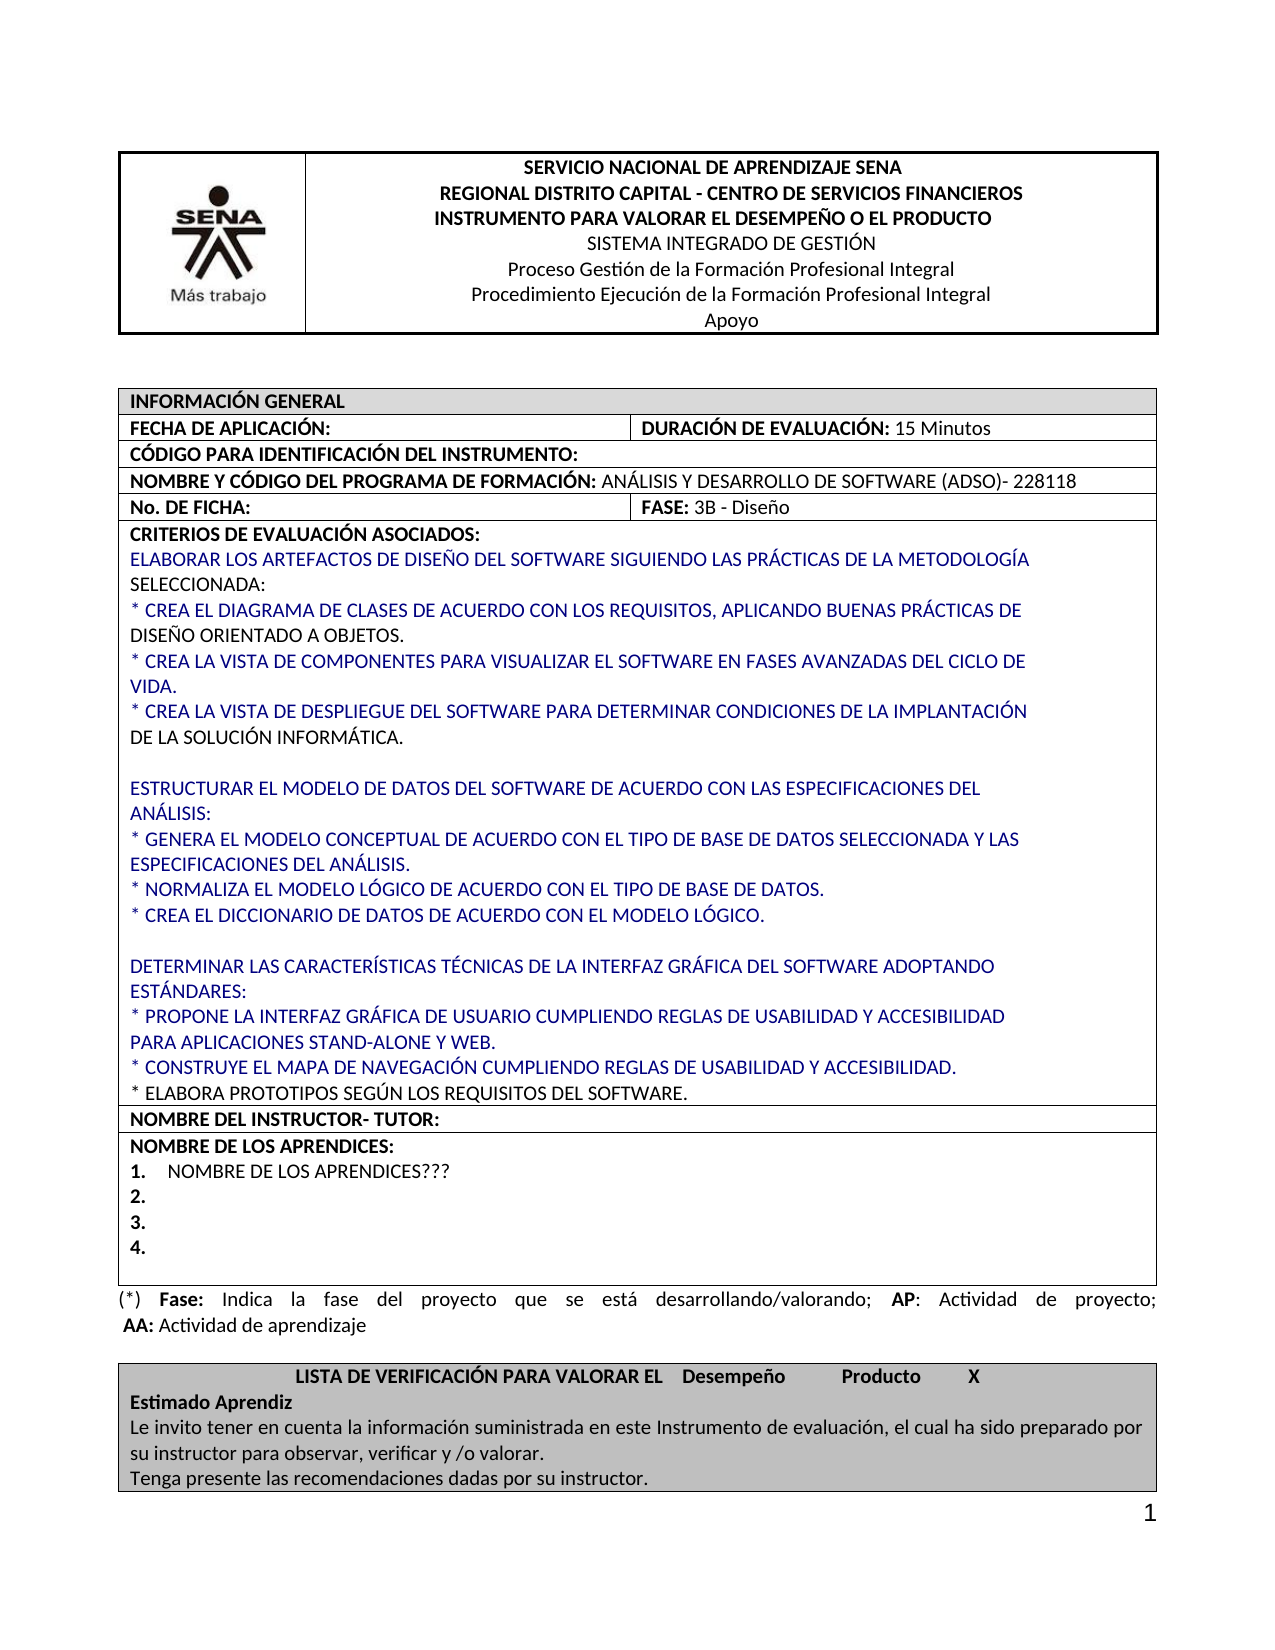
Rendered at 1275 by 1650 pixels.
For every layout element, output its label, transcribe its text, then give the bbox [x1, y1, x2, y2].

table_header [119, 1364, 1156, 1491]
table_cell CRITERIOS DE EVALUACIÓN ASOCIADOS: ELABORAR LOS ARTEFACTOS DE DISEÑO DEL SOFTWARE SIGUIENDO LAS PRÁCTICAS DE LA METODOLOGÍA SELECCIONADA: * CREA EL DIAGRAMA DE CLASES DE ACUERDO CON LOS REQUISITOS, APLICANDO BUENAS PRÁCTICAS DE DISEÑO ORIENTADO A OBJETOS. * CREA LA VISTA DE COMPONENTES PARA VISUALIZAR EL SOFTWARE EN FASES AVANZADAS DEL CICLO DE VIDA. * CREA LA VISTA DE DESPLIEGUE DEL SOFTWARE PARA DETERMINAR CONDICIONES DE LA IMPLANTACIÓN DE LA SOLUCIÓN INFORMÁTICA. ESTRUCTURAR EL MODELO DE DATOS DEL SOFTWARE DE ACUERDO CON LAS ESPECIFICACIONES DEL ANÁLISIS: * GENERA EL MODELO CONCEPTUAL DE ACUERDO CON EL TIPO DE BASE DE DATOS SELECCIONADA Y LAS ESPECIFICACIONES DEL ANÁLISIS. * NORMALIZA EL MODELO LÓGICO DE ACUERDO CON EL TIPO DE BASE DE DATOS. * CREA EL DICCIONARIO DE DATOS DE ACUERDO CON EL MODELO LÓGICO. DETERMINAR LAS CARACTERÍSTICAS TÉCNICAS DE LA INTERFAZ GRÁFICA DEL SOFTWARE ADOPTANDO ESTÁNDARES: * PROPONE LA INTERFAZ GRÁFICA DE USUARIO CUMPLIENDO REGLAS DE USABILIDAD Y ACCESIBILIDAD PARA APLICACIONES STAND-ALONE Y WEB. * CONSTRUYE EL MAPA DE NAVEGACIÓN CUMPLIENDO REGLAS DE USABILIDAD Y ACCESIBILIDAD. * ELABORA PROTOTIPOS SEGÚN LOS REQUISITOS DEL SOFTWARE. [119, 521, 1156, 1105]
table_cell NOMBRE DE LOS APRENDICES: NOMBRE DE LOS APRENDICES??? [119, 1133, 1156, 1285]
table_cell FECHA DE APLICACIÓN: [119, 415, 630, 440]
table_cell FASE: 3B - Diseño [631, 494, 1156, 520]
table_cell No. DE FICHA: [119, 494, 630, 520]
text (*) Fase: Indica la fase del proyecto que se está desarrollando/valorando; AP: Actividad de proyecto; AA: Actividad de aprendizaje [118, 1286, 1157, 1337]
picture [141, 176, 284, 310]
table_cell NOMBRE DEL INSTRUCTOR- TUTOR: [119, 1106, 1156, 1132]
table_header INFORMACIÓN GENERAL [119, 389, 1156, 414]
table_cell CÓDIGO PARA IDENTIFICACIÓN DEL INSTRUMENTO: [119, 441, 1156, 467]
table_cell DURACIÓN DE EVALUACIÓN: 15 Minutos [631, 415, 1156, 440]
table_cell NOMBRE Y CÓDIGO DEL PROGRAMA DE FORMACIÓN: ANÁLISIS Y DESARROLLO DE SOFTWARE (ADSO)- 228118 [119, 468, 1156, 493]
